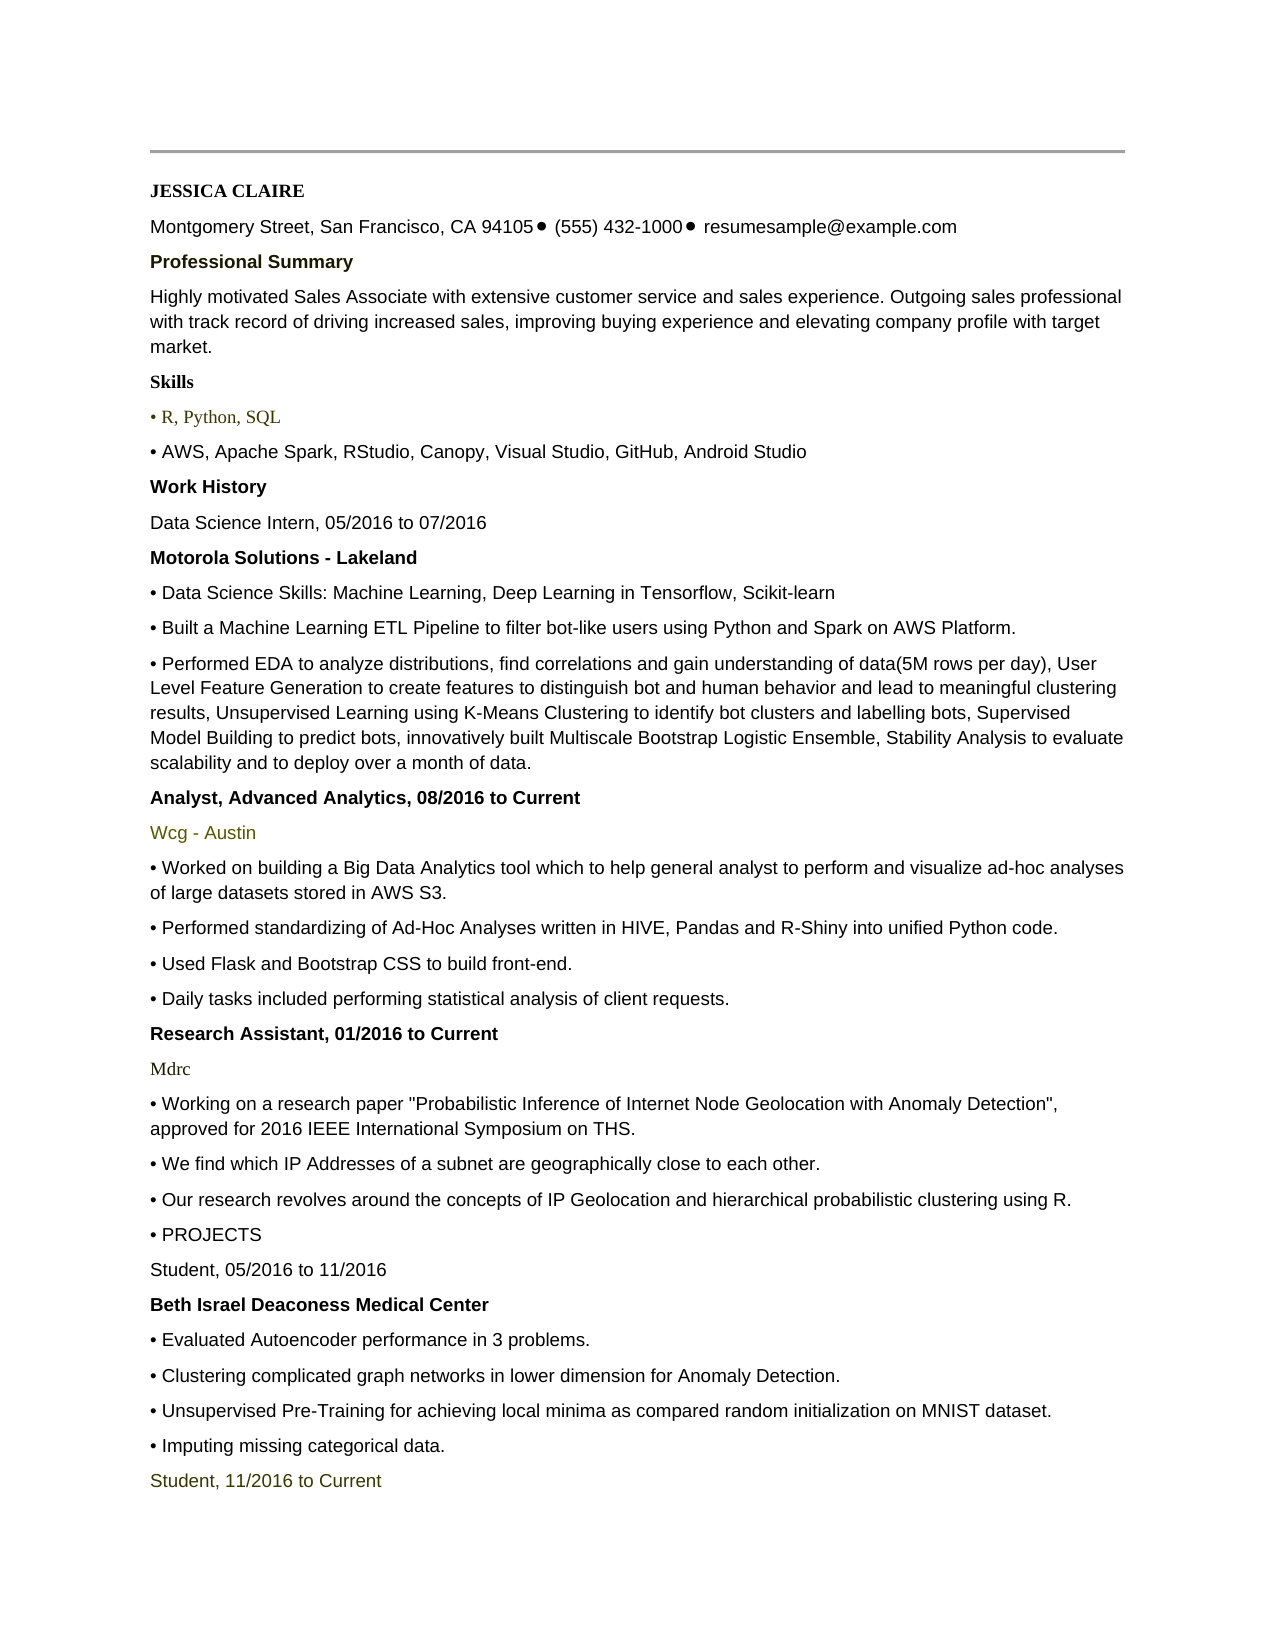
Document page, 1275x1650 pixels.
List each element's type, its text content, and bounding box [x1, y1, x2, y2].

text • Performed standardizing of Ad-Hoc Analyses written in HIVE, Pandas and R-Shiny into unified Python code. [150, 917, 1125, 939]
text JESSICA CLAIRE [150, 180, 1125, 202]
text Highly motivated Sales Associate with extensive customer service and sales experience. Outgoing sales professional with track record of driving increased sales, improving buying experience and elevating company profile with target market. [150, 286, 1125, 357]
text • Built a Machine Learning ETL Pipeline to filter bot-like users using Python and Spark on AWS Platform. [150, 617, 1125, 639]
text Work History [150, 476, 1125, 498]
text • Working on a research paper "Probabilistic Inference of Internet Node Geolocation with Anomaly Detection", approved for 2016 IEEE International Symposium on THS. [150, 1093, 1125, 1139]
text • Evaluated Autoencoder performance in 3 problems. [150, 1329, 1125, 1351]
text • Unsupervised Pre-Training for achieving local minima as compared random initialization on MNIST dataset. [150, 1399, 1125, 1421]
text • Imputing missing categorical data. [150, 1435, 1125, 1456]
text Student, 11/2016 to Current [150, 1470, 1125, 1492]
text • PROJECTS [150, 1223, 1125, 1245]
text • AWS, Apache Spark, RStudio, Canopy, Visual Studio, GitHub, Android Studio [150, 441, 1125, 463]
text Mdrc [150, 1058, 1125, 1079]
text • Performed EDA to analyze distributions, find correlations and gain understanding of data(5M rows per day), User Level Feature Generation to create features to distinguish bot and human behavior and lead to meaningful clustering results, Unsupervised Learning using K-Means Clustering to identify bot clusters and labelling bots, Supervised Model Building to predict bots, innovatively built Multiscale Bootstrap Logistic Ensemble, Stability Analysis to evaluate scalability and to deploy over a month of data. [150, 652, 1125, 773]
text Montgomery Street, San Francisco, CA 94105⚫ (555) 432-1000⚫ resumesample@example.com [150, 215, 1125, 237]
text • Data Science Skills: Machine Learning, Deep Learning in Tensorflow, Scikit-learn [150, 582, 1125, 603]
text • Daily tasks included performing statistical analysis of client requests. [150, 987, 1125, 1009]
text Professional Summary [150, 251, 1125, 272]
text Data Science Intern, 05/2016 to 07/2016 [150, 511, 1125, 533]
text Research Assistant, 01/2016 to Current [150, 1023, 1125, 1044]
text Analyst, Advanced Analytics, 08/2016 to Current [150, 787, 1125, 808]
text • We find which IP Addresses of a subnet are geographically close to each other. [150, 1153, 1125, 1175]
text Student, 05/2016 to 11/2016 [150, 1259, 1125, 1280]
text • Worked on building a Big Data Analytics tool which to help general analyst to perform and visualize ad-hoc analyses of large datasets stored in AWS S3. [150, 857, 1125, 903]
text Skills [150, 371, 1125, 392]
text • Used Flask and Bootstrap CSS to build front-end. [150, 952, 1125, 974]
text • Clustering complicated graph networks in lower dimension for Anomaly Detection. [150, 1364, 1125, 1386]
text Motorola Solutions - Lakeland [150, 547, 1125, 568]
text • Our research revolves around the concepts of IP Geolocation and hierarchical probabilistic clustering using R. [150, 1188, 1125, 1210]
text • R, Python, SQL [150, 406, 1125, 427]
text Beth Israel Deaconess Medical Center [150, 1294, 1125, 1316]
text Wcg - Austin [150, 822, 1125, 843]
